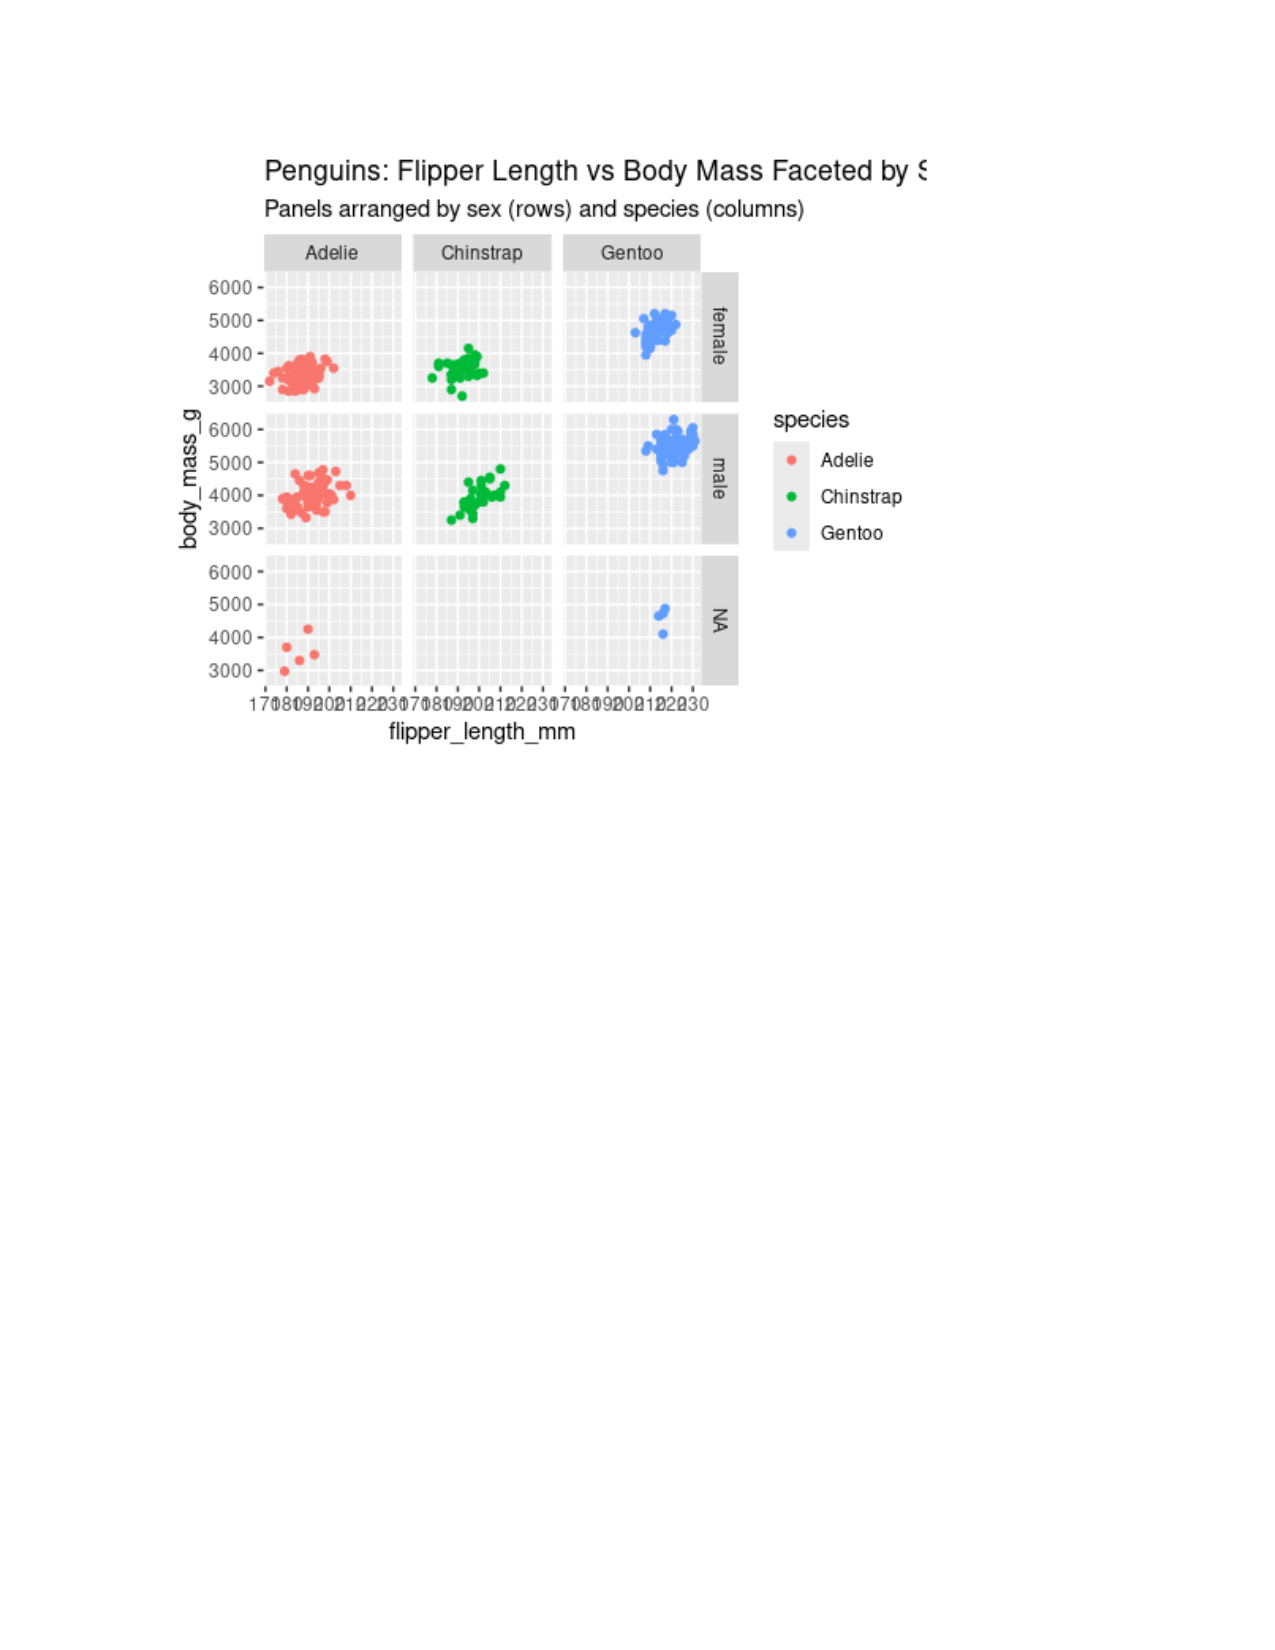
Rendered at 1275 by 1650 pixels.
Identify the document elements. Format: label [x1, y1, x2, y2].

picture [168, 150, 927, 757]
